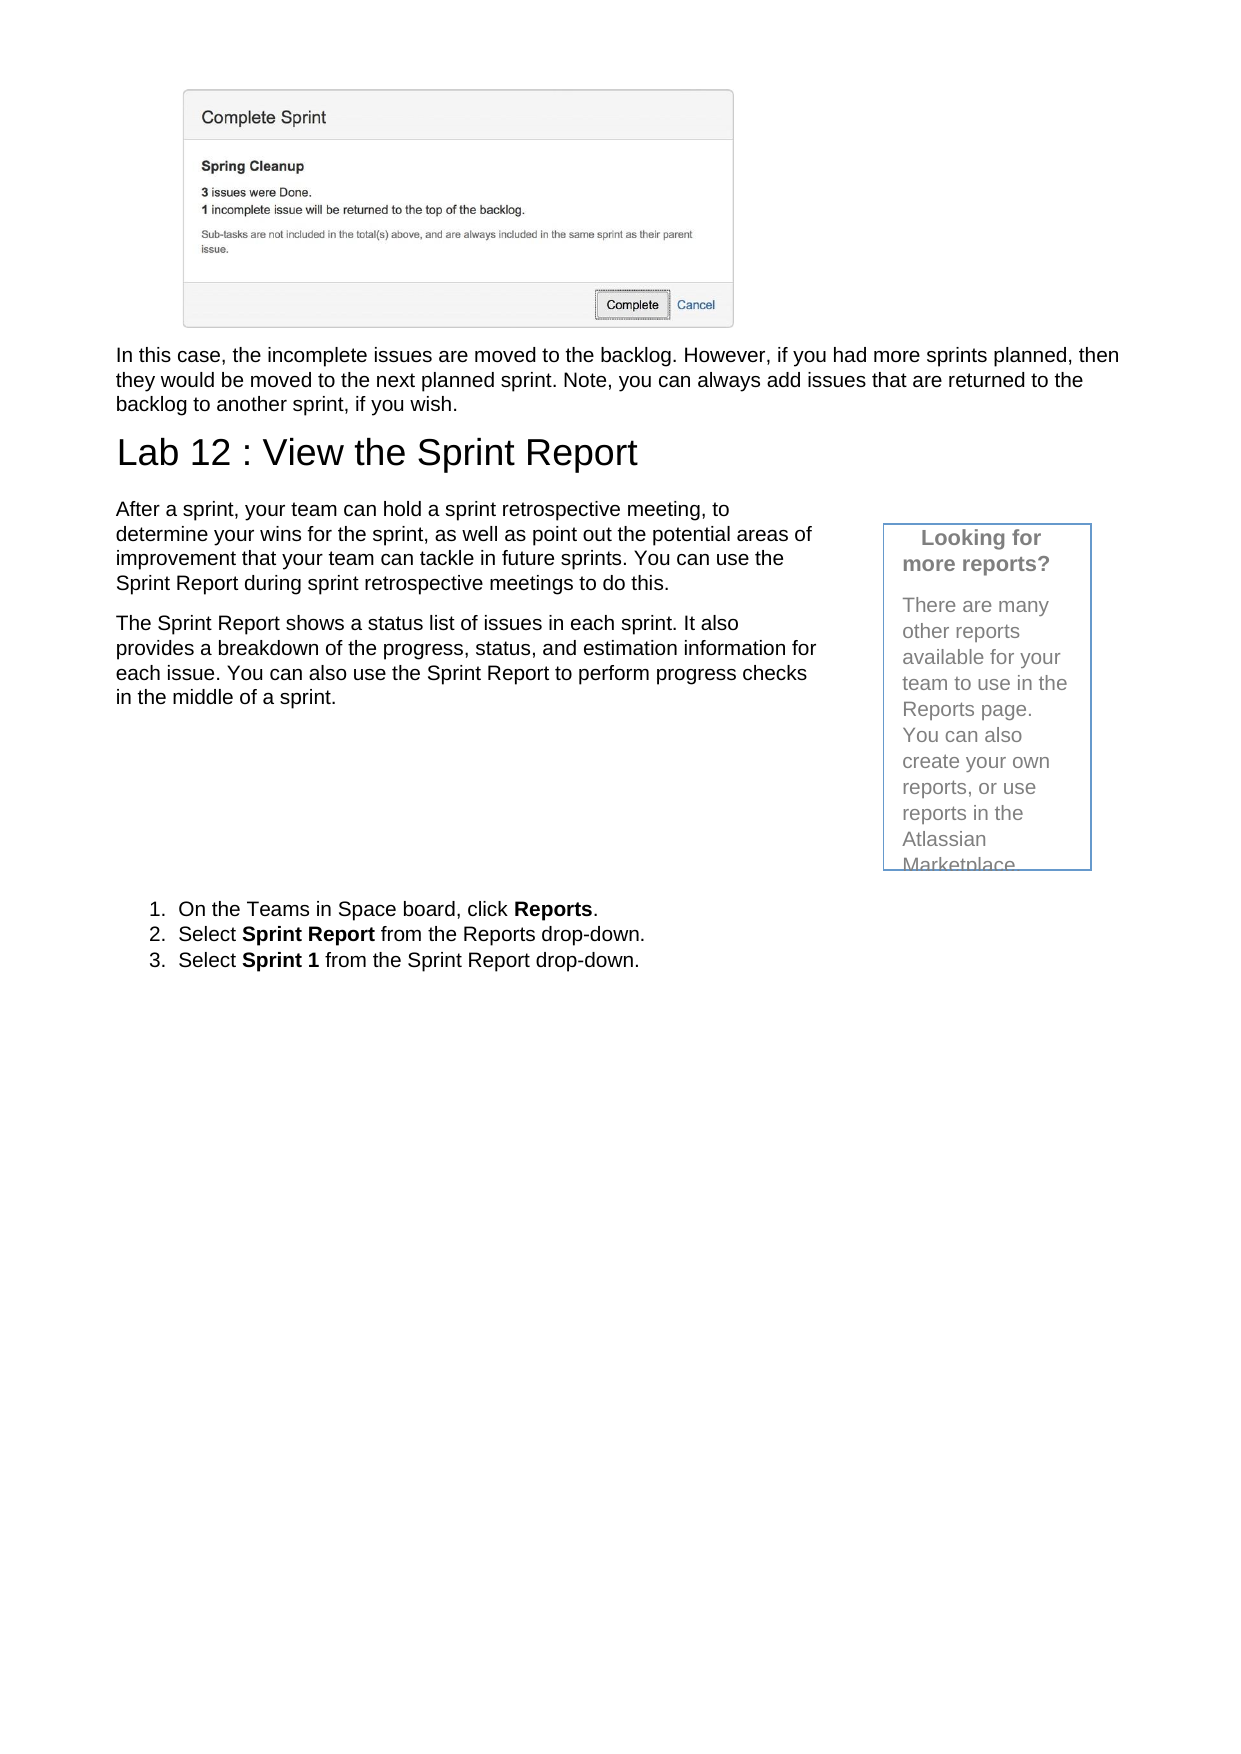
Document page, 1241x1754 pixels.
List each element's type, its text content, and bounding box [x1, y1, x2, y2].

text In this case, the incomplete issues are moved to the backlog. However, if you had more sprints planned, then they would be moved to the next planned sprint. Note, you can always add issues that are returned to the backlog to another sprint, if you wish. [116, 343, 1122, 416]
list On the Teams in Space board, click Reports. [149, 897, 1159, 921]
list Select Sprint Report from the Reports drop-down. [149, 922, 1159, 946]
text After a sprint, your team can hold a sprint retrospective meeting, to determine your wins for the sprint, as well as point out the potential areas of improvement that your team can tackle in future sprints. You can use the Sprint Report during sprint retrospective meetings to do this. [116, 497, 814, 594]
list Select Sprint 1 from the Sprint Report drop-down. [149, 947, 1159, 971]
picture [182, 89, 734, 328]
subtitle Lab 12 : View the Sprint Report [103, 430, 1159, 473]
text The Sprint Report shows a status list of issues in each sprint. It also provides a breakdown of the progress, status, and estimation information for each issue. You can also use the Sprint Report to perform progress checks in the middle of a sprint. [116, 611, 818, 709]
